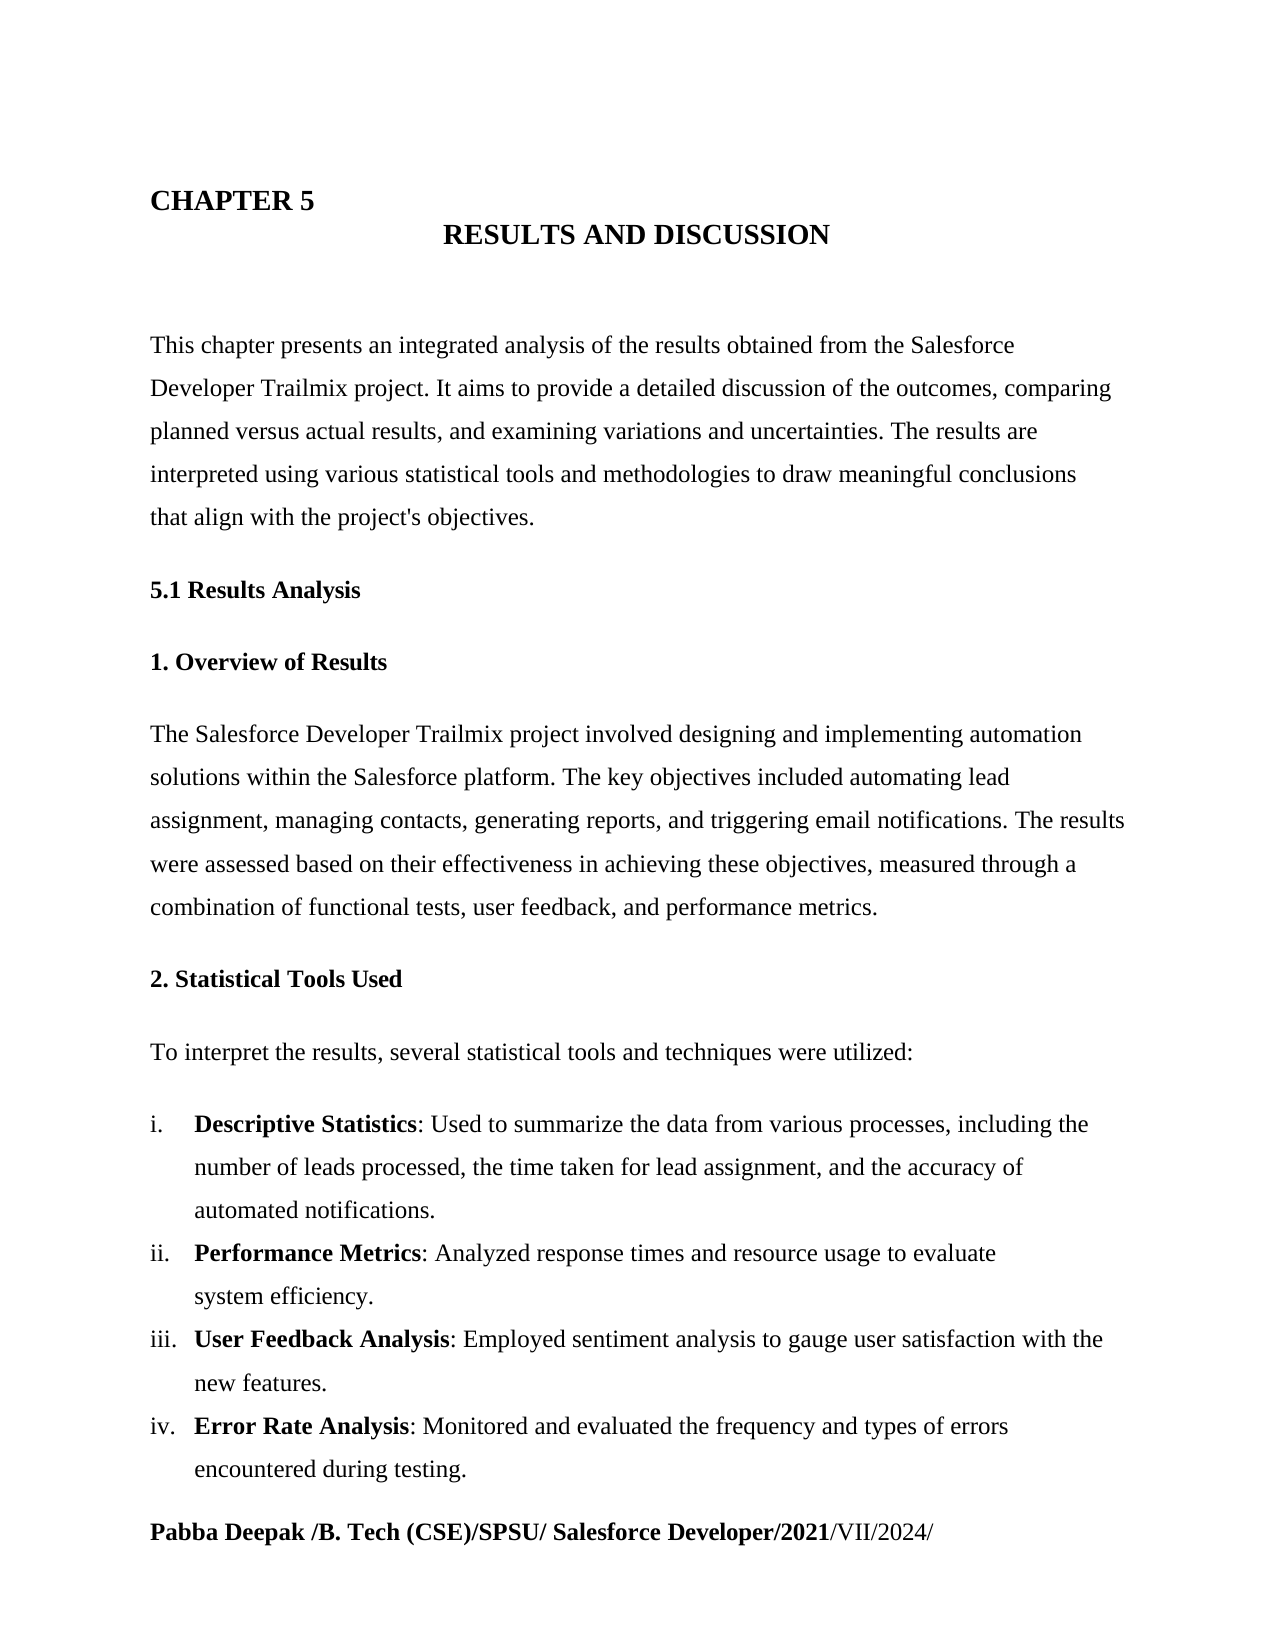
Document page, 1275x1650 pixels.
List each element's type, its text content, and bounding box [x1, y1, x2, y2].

subtitle Results Analysis [150, 575, 1233, 603]
list Descriptive Statistics: Used to summarize the data from various processes, including the number of leads processed, the time taken for lead assignment, and the accuracy of automated notifications. [150, 1109, 1089, 1224]
list Overview of Results [150, 647, 1233, 676]
text To interpret the results, several statistical tools and techniques were utilized: [150, 1037, 1233, 1065]
text This chapter presents an integrated analysis of the results obtained from the Salesforce Developer Trailmix project. It aims to provide a detailed discussion of the outcomes, comparing planned versus actual results, and examining variations and uncertainties. The results are interpreted using various statistical tools and methodologies to draw meaningful conclusions that align with the project's objectives. [150, 330, 1120, 531]
subtitle CHAPTER 5 [150, 183, 1233, 217]
text The Salesforce Developer Trailmix project involved designing and implementing automation solutions within the Salesforce platform. The key objectives included automating lead assignment, managing contacts, generating reports, and triggering email notifications. The results were assessed based on their effectiveness in achieving these objectives, measured through a combination of functional tests, user feedback, and performance metrics. [150, 719, 1125, 921]
text RESULTS AND DISCUSSION [443, 217, 1233, 250]
list Error Rate Analysis: Monitored and evaluated the frequency and types of errors encountered during testing. [150, 1411, 1009, 1483]
list Performance Metrics: Analyzed response times and resource usage to evaluate system efficiency. [150, 1238, 1072, 1310]
list User Feedback Analysis: Employed sentiment analysis to gauge user satisfaction with the new features. [150, 1324, 1103, 1396]
subtitle Statistical Tools Used [150, 964, 1233, 993]
